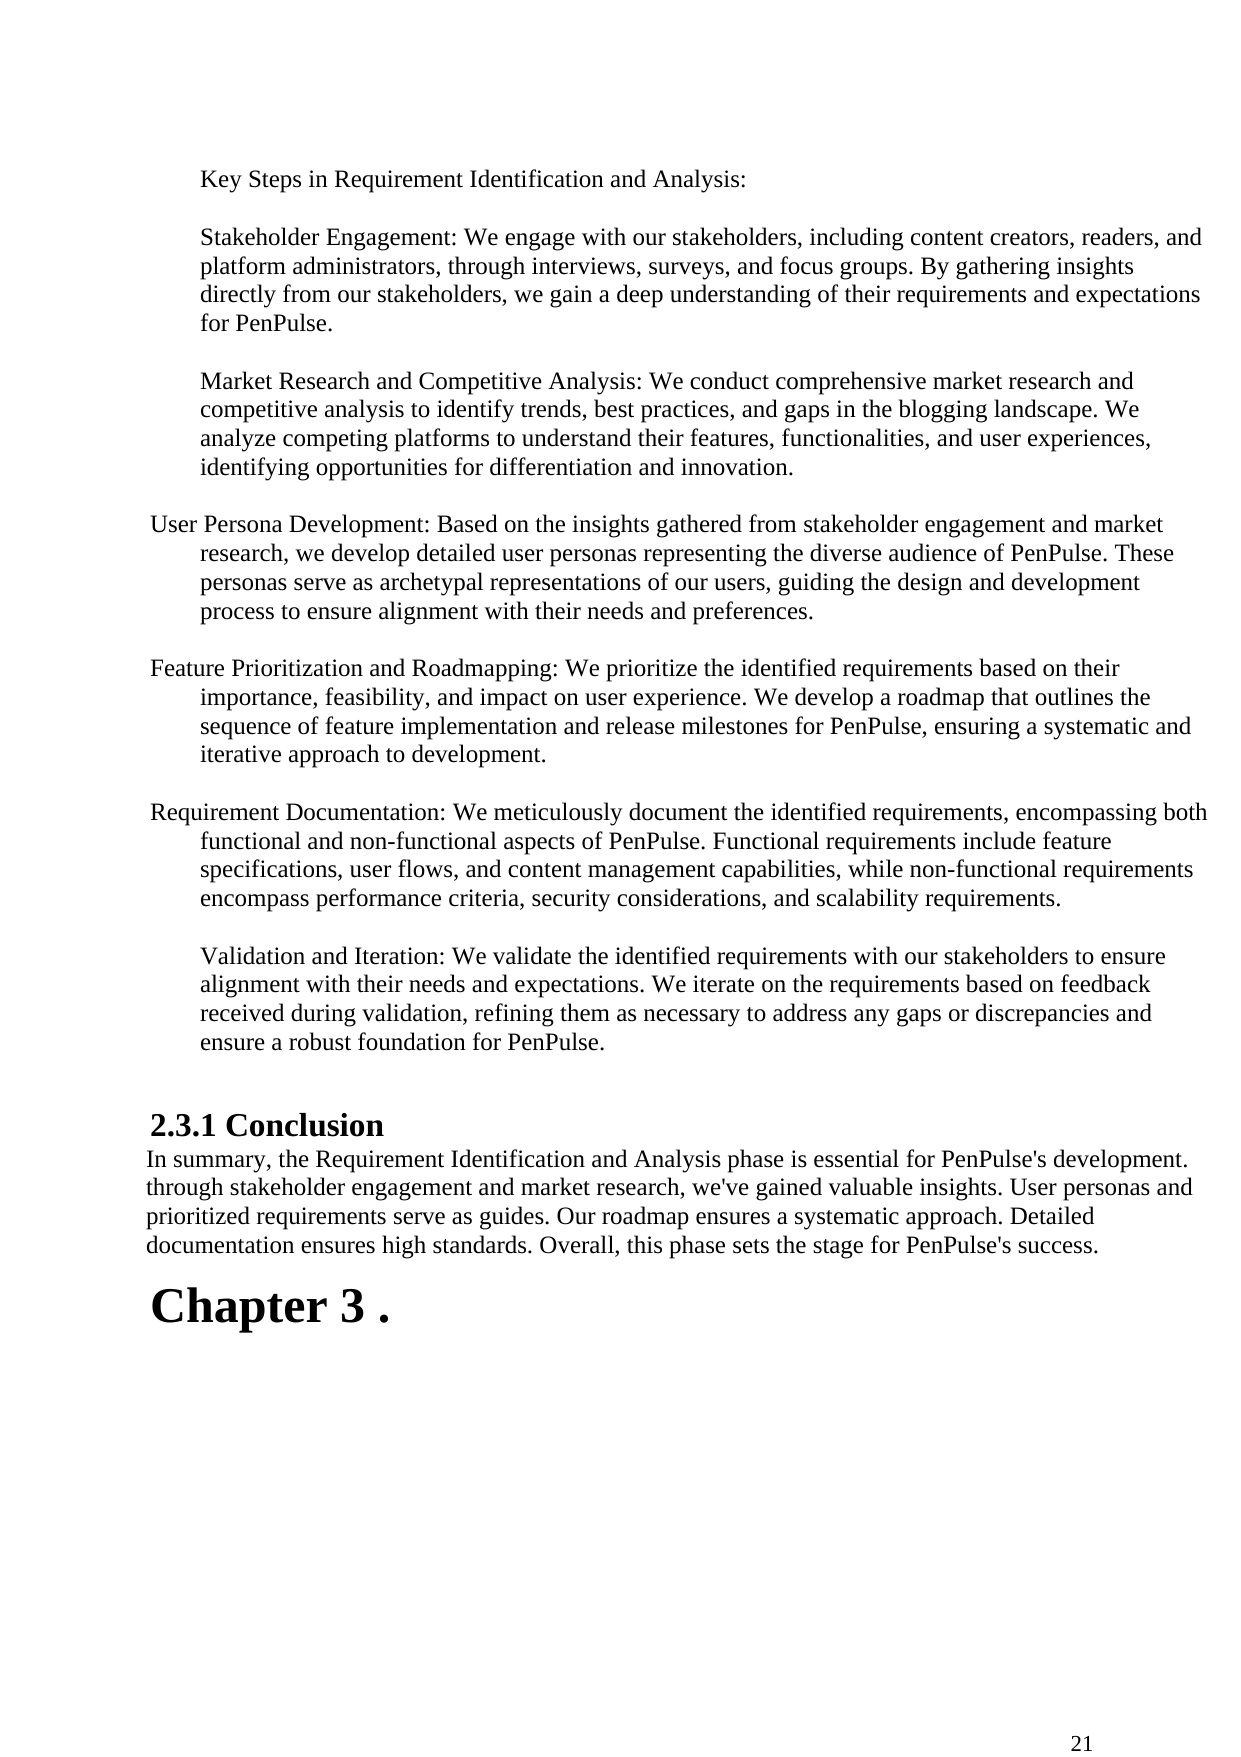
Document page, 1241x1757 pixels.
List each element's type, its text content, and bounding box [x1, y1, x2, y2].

subtitle Feature Prioritization and Roadmapping: We prioritize the identified requirements based on their importance, feasibility, and impact on user experience. We develop a roadmap that outlines the sequence of feature implementation and release milestones for PenPulse, ensuring a systematic and iterative approach to development. [150, 653, 1211, 768]
subtitle Validation and Iteration: We validate the identified requirements with our stakeholders to ensure alignment with their needs and expectations. We iterate on the requirements based on feedback received during validation, refining them as necessary to address any gaps or discrepancies and ensure a robust foundation for PenPulse. [200, 941, 1211, 1056]
text In summary, the Requirement Identification and Analysis phase is essential for PenPulse's development. through stakeholder engagement and market research, we've gained valuable insights. User personas and prioritized requirements serve as guides. Our roadmap ensures a systematic approach. Detailed documentation ensures high standards. Overall, this phase sets the stage for PenPulse's success. [146, 1144, 1211, 1259]
subtitle Requirement Documentation: We meticulously document the identified requirements, encompassing both functional and non-functional aspects of PenPulse. Functional requirements include feature specifications, user flows, and content management capabilities, while non-functional requirements encompass performance criteria, security considerations, and scalability requirements. [150, 797, 1211, 912]
subtitle User Persona Development: Based on the insights gathered from stakeholder engagement and market research, we develop detailed user personas representing the diverse audience of PenPulse. These personas serve as archetypal representations of our users, guiding the design and development process to ensure alignment with their needs and preferences. [150, 509, 1211, 624]
subtitle Conclusion [150, 1105, 1211, 1144]
subtitle Market Research and Competitive Analysis: We conduct comprehensive market research and competitive analysis to identify trends, best practices, and gaps in the blogging landscape. We analyze competing platforms to understand their features, functionalities, and user experiences, identifying opportunities for differentiation and innovation. [150, 366, 1211, 481]
subtitle Stakeholder Engagement: We engage with our stakeholders, including content creators, readers, and platform administrators, through interviews, surveys, and focus groups. By gathering insights directly from our stakeholders, we gain a deep understanding of their requirements and expectations for PenPulse. [150, 222, 1211, 337]
subtitle Chapter 3 . [150, 1276, 1211, 1333]
subtitle Key Steps in Requirement Identification and Analysis: [150, 164, 1211, 193]
